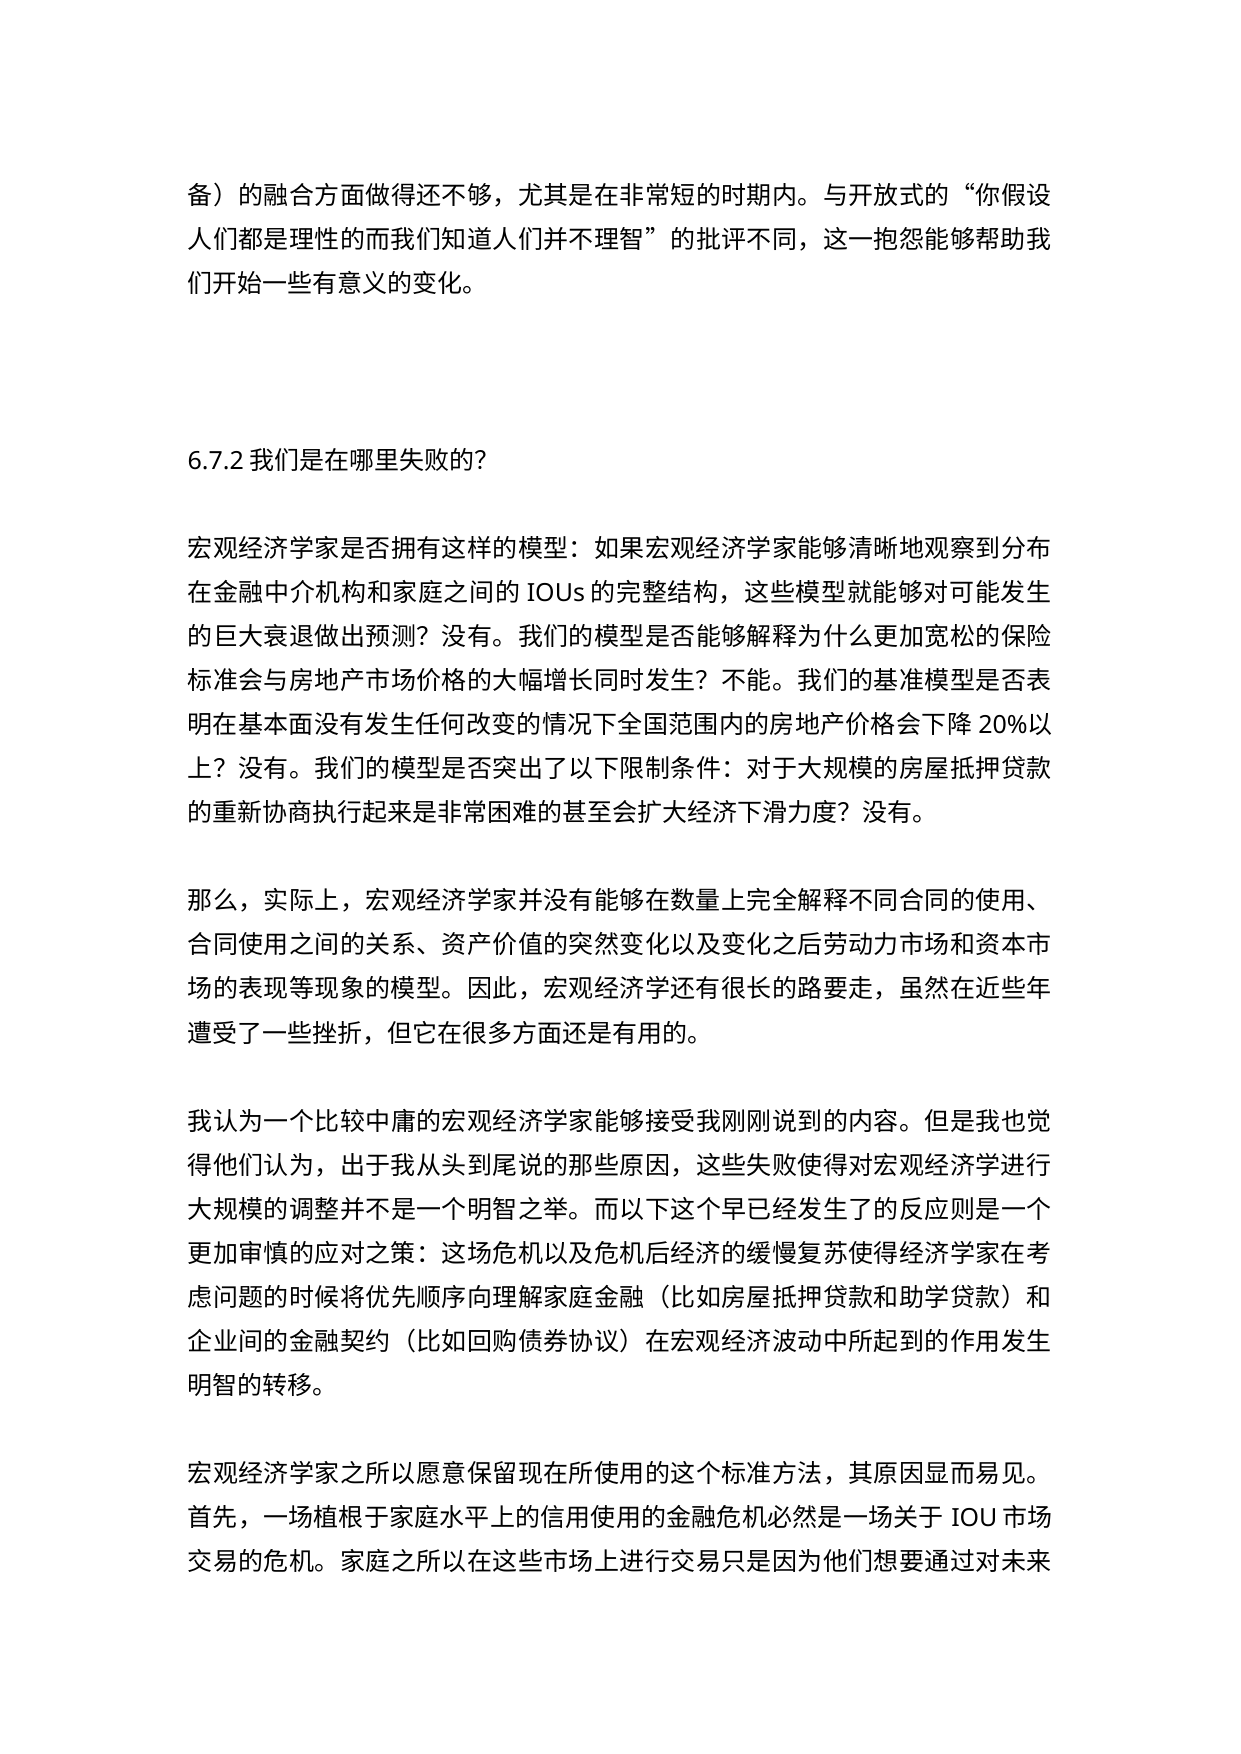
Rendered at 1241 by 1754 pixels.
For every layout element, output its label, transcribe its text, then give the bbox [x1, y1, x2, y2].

text 6.7.2我们是在哪里失败的？ [187, 436, 1053, 480]
text 宏观经济学家是否拥有这样的模型：如果宏观经济学家能够清晰地观察到分布在金融中介机构和家庭之间的IOUs的完整结构，这些模型就能够对可能发生的巨大衰退做出预测？没有。我们的模型是否能够解释为什么更加宽松的保险标准会与房地产市场价格的大幅增长同时发生？不能。我们的基准模型是否表明在基本面没有发生任何改变的情况下全国范围内的房地产价格会下降20%以上？没有。我们的模型是否突出了以下限制条件：对于大规模的房屋抵押贷款的重新协商执行起来是非常困难的甚至会扩大经济下滑力度？没有。 [187, 524, 1053, 833]
text 那么，实际上，宏观经济学家并没有能够在数量上完全解释不同合同的使用、合同使用之间的关系、资产价值的突然变化以及变化之后劳动力市场和资本市场的表现等现象的模型。因此，宏观经济学还有很长的路要走，虽然在近些年遭受了一些挫折，但它在很多方面还是有用的。 [187, 877, 1053, 1053]
